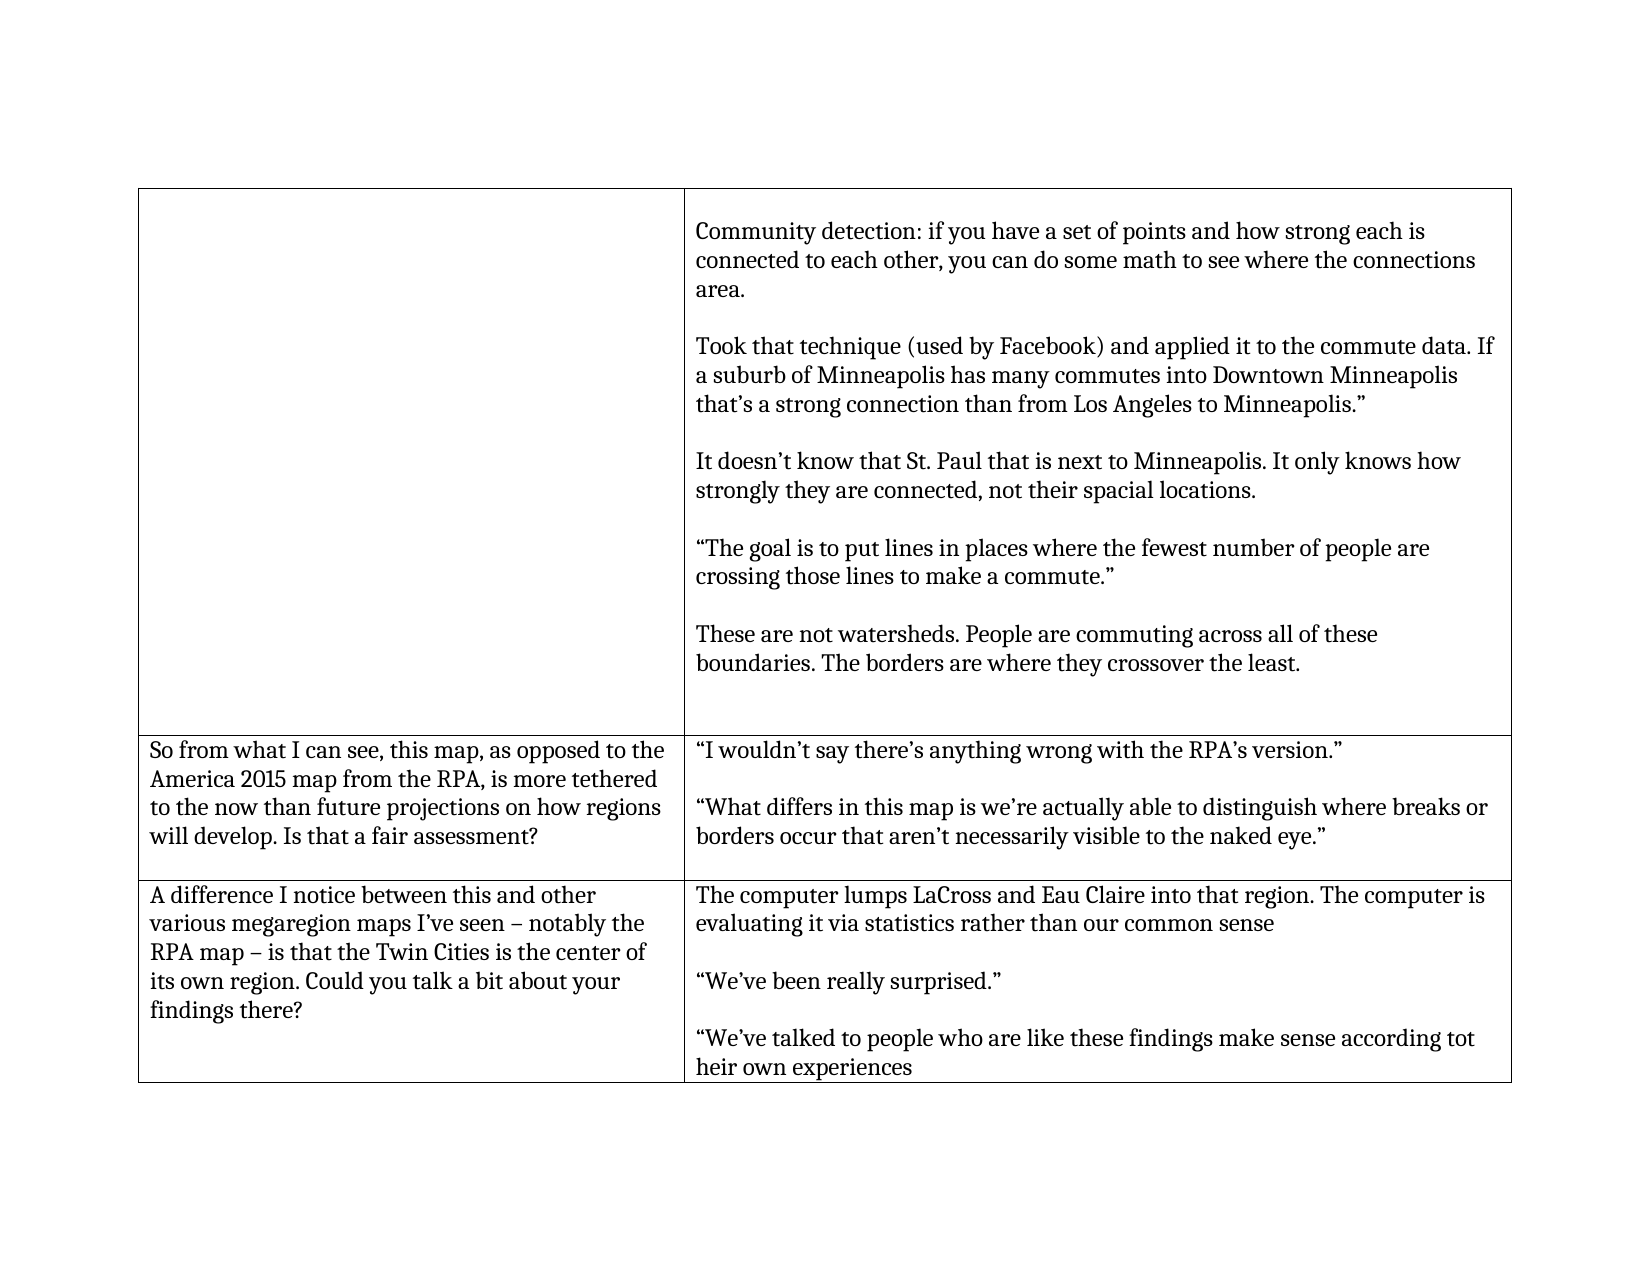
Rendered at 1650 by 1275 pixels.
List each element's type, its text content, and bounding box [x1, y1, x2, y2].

table_cell “I wouldn’t say there’s anything wrong with the RPA’s version.” “What differs in this map is we’re actually able to distinguish where breaks or borders occur that aren’t necessarily visible to the naked eye.” [685, 736, 1511, 879]
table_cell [685, 189, 1511, 735]
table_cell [139, 189, 684, 735]
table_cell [139, 881, 684, 1082]
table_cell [685, 881, 1511, 1082]
table_cell So from what I can see, this map, as opposed to the America 2015 map from the RPA, is more tethered to the now than future projections on how regions will develop. Is that a fair assessment? [139, 736, 684, 879]
